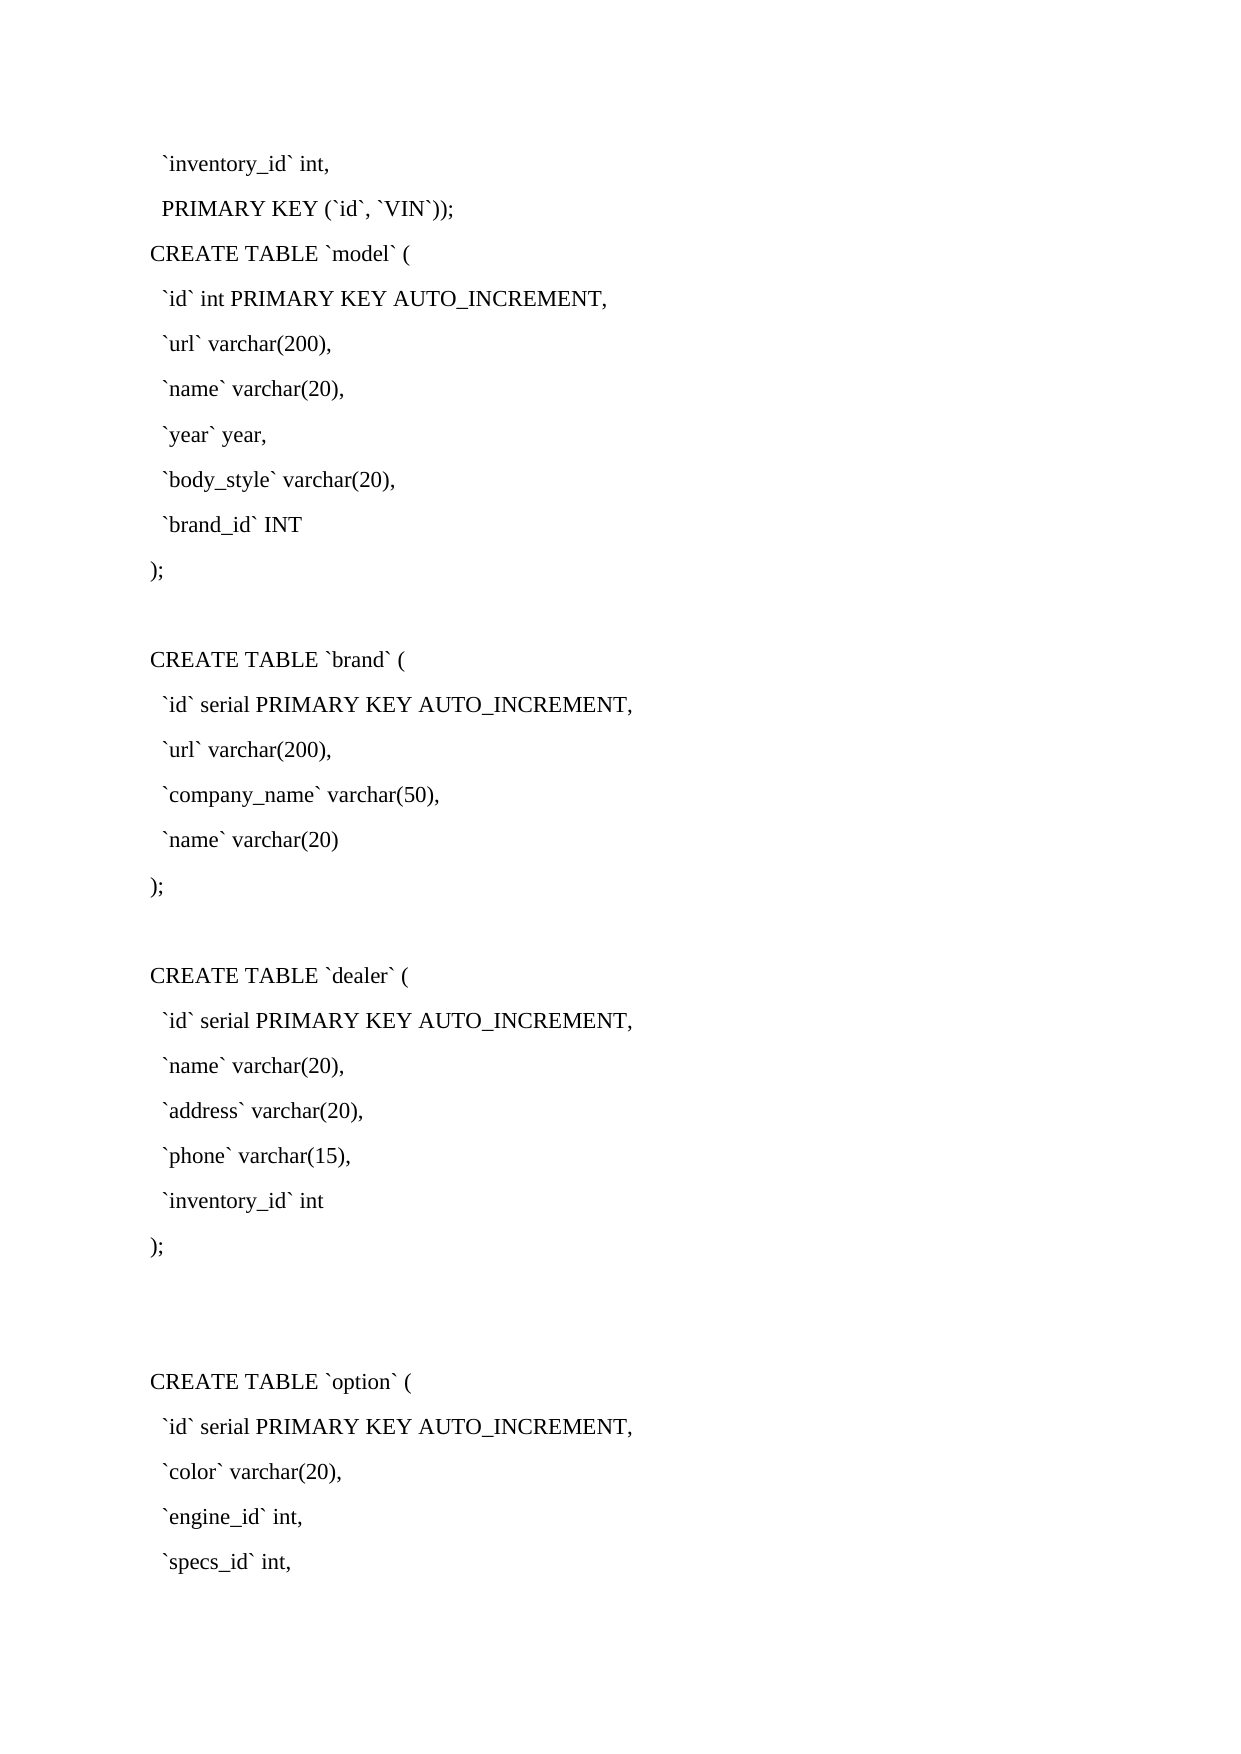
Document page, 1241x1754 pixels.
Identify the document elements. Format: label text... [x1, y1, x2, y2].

text `id` serial PRIMARY KEY AUTO_INCREMENT, [150, 1007, 1090, 1033]
text `url` varchar(200), [150, 330, 1090, 357]
text `brand_id` INT [150, 511, 1090, 537]
text `name` varchar(20), [150, 376, 1090, 402]
text `specs_id` int, [150, 1548, 1090, 1574]
text `color` varchar(20), [150, 1458, 1090, 1484]
text `id` int PRIMARY KEY AUTO_INCREMENT, [150, 285, 1090, 312]
text PRIMARY KEY (`id`, `VIN`)); [150, 195, 1090, 221]
text `phone` varchar(15), [150, 1142, 1090, 1169]
text ); [150, 872, 1090, 898]
text ); [150, 556, 1090, 582]
text `url` varchar(200), [150, 736, 1090, 763]
text `name` varchar(20) [150, 827, 1090, 853]
text `name` varchar(20), [150, 1052, 1090, 1078]
text ); [150, 1232, 1090, 1259]
text CREATE TABLE `model` ( [150, 240, 1090, 267]
text `inventory_id` int, [150, 150, 1090, 176]
text `engine_id` int, [150, 1503, 1090, 1529]
text CREATE TABLE `brand` ( [150, 646, 1090, 672]
text CREATE TABLE `dealer` ( [150, 962, 1090, 988]
text `body_style` varchar(20), [150, 466, 1090, 492]
text `year` year, [150, 421, 1090, 447]
text `company_name` varchar(50), [150, 781, 1090, 808]
text `id` serial PRIMARY KEY AUTO_INCREMENT, [150, 1413, 1090, 1439]
text `inventory_id` int [150, 1187, 1090, 1214]
text `id` serial PRIMARY KEY AUTO_INCREMENT, [150, 691, 1090, 718]
text `address` varchar(20), [150, 1097, 1090, 1123]
text CREATE TABLE `option` ( [150, 1368, 1090, 1394]
